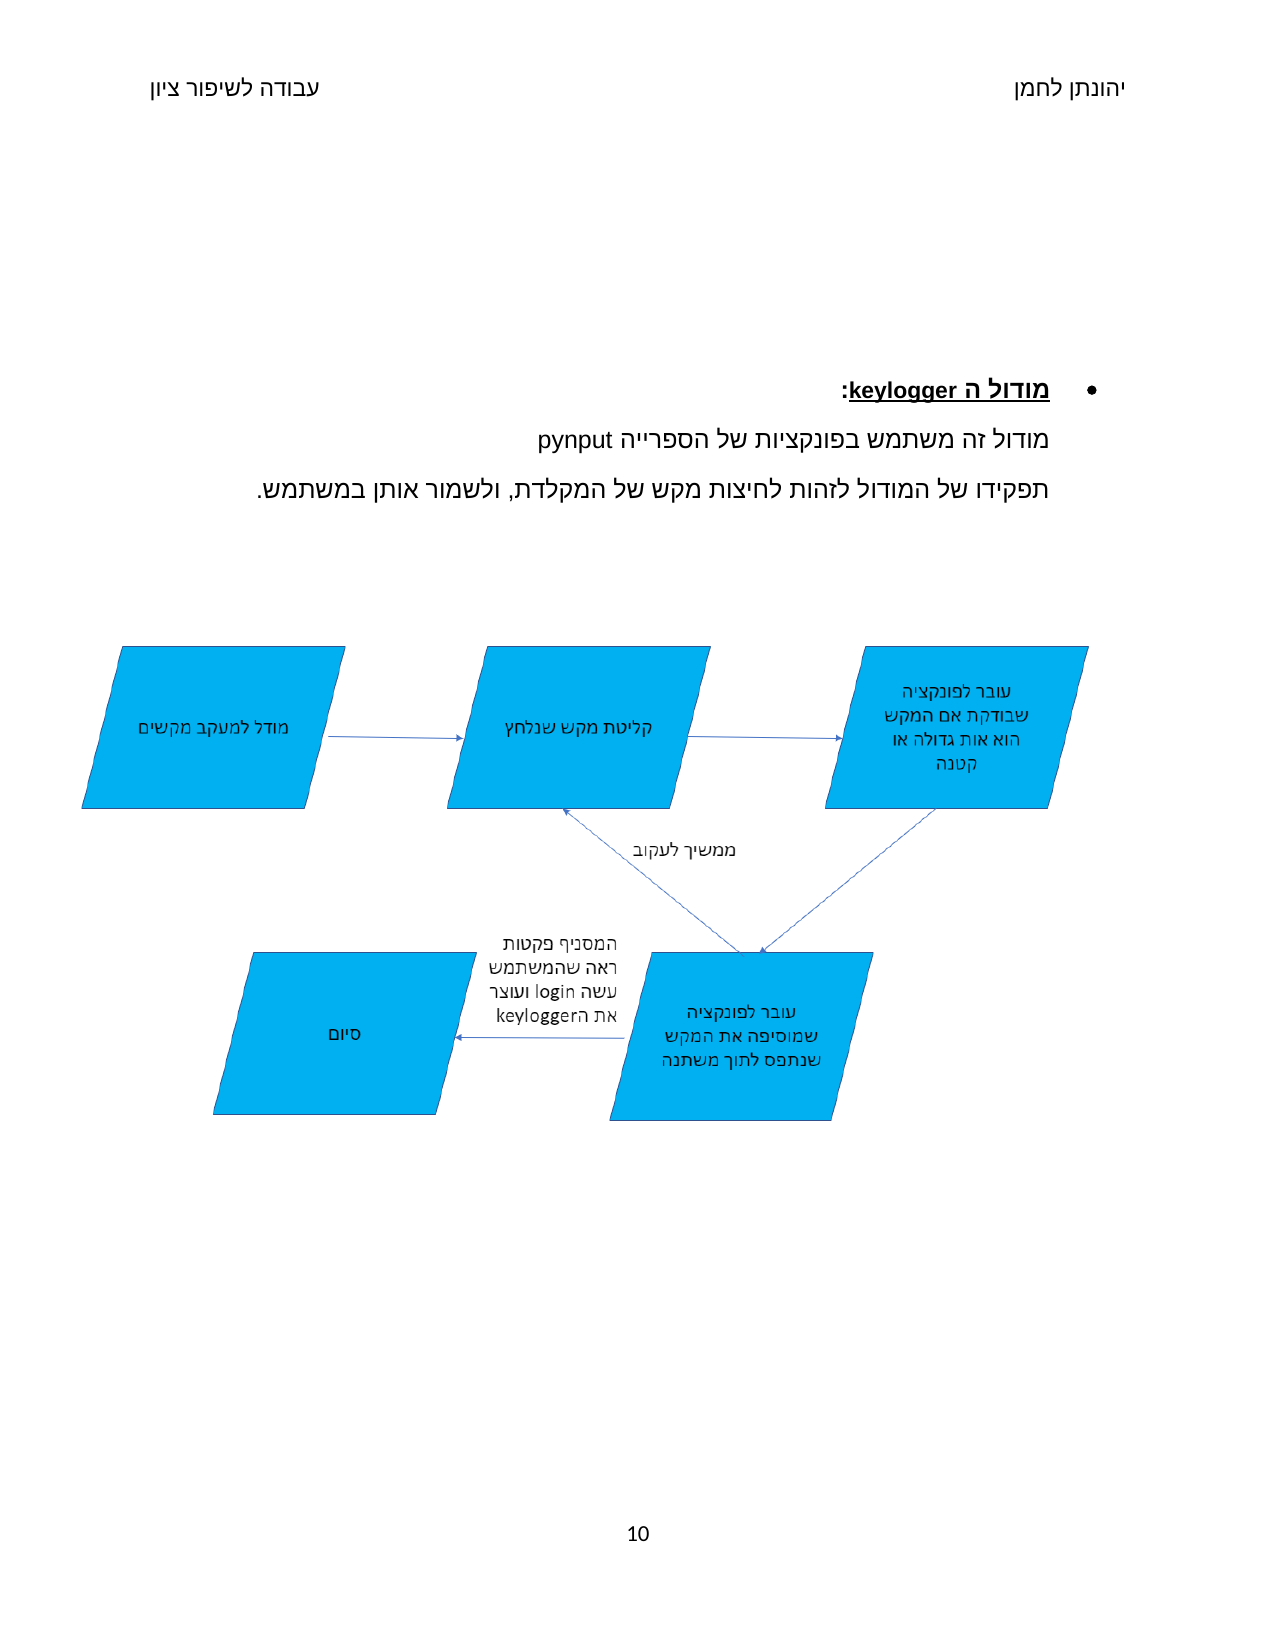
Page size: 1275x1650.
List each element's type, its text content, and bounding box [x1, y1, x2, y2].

text מודול זה משתמש בפונקציות של הספרייה pynput [150, 425, 1050, 454]
picture [28, 571, 1125, 1191]
list מודול ה keylogger: [150, 376, 1087, 404]
text תפקידו של המודול לזהות לחיצות מקש של המקלדת, ולשמור אותן במשתמש. [150, 475, 1125, 504]
